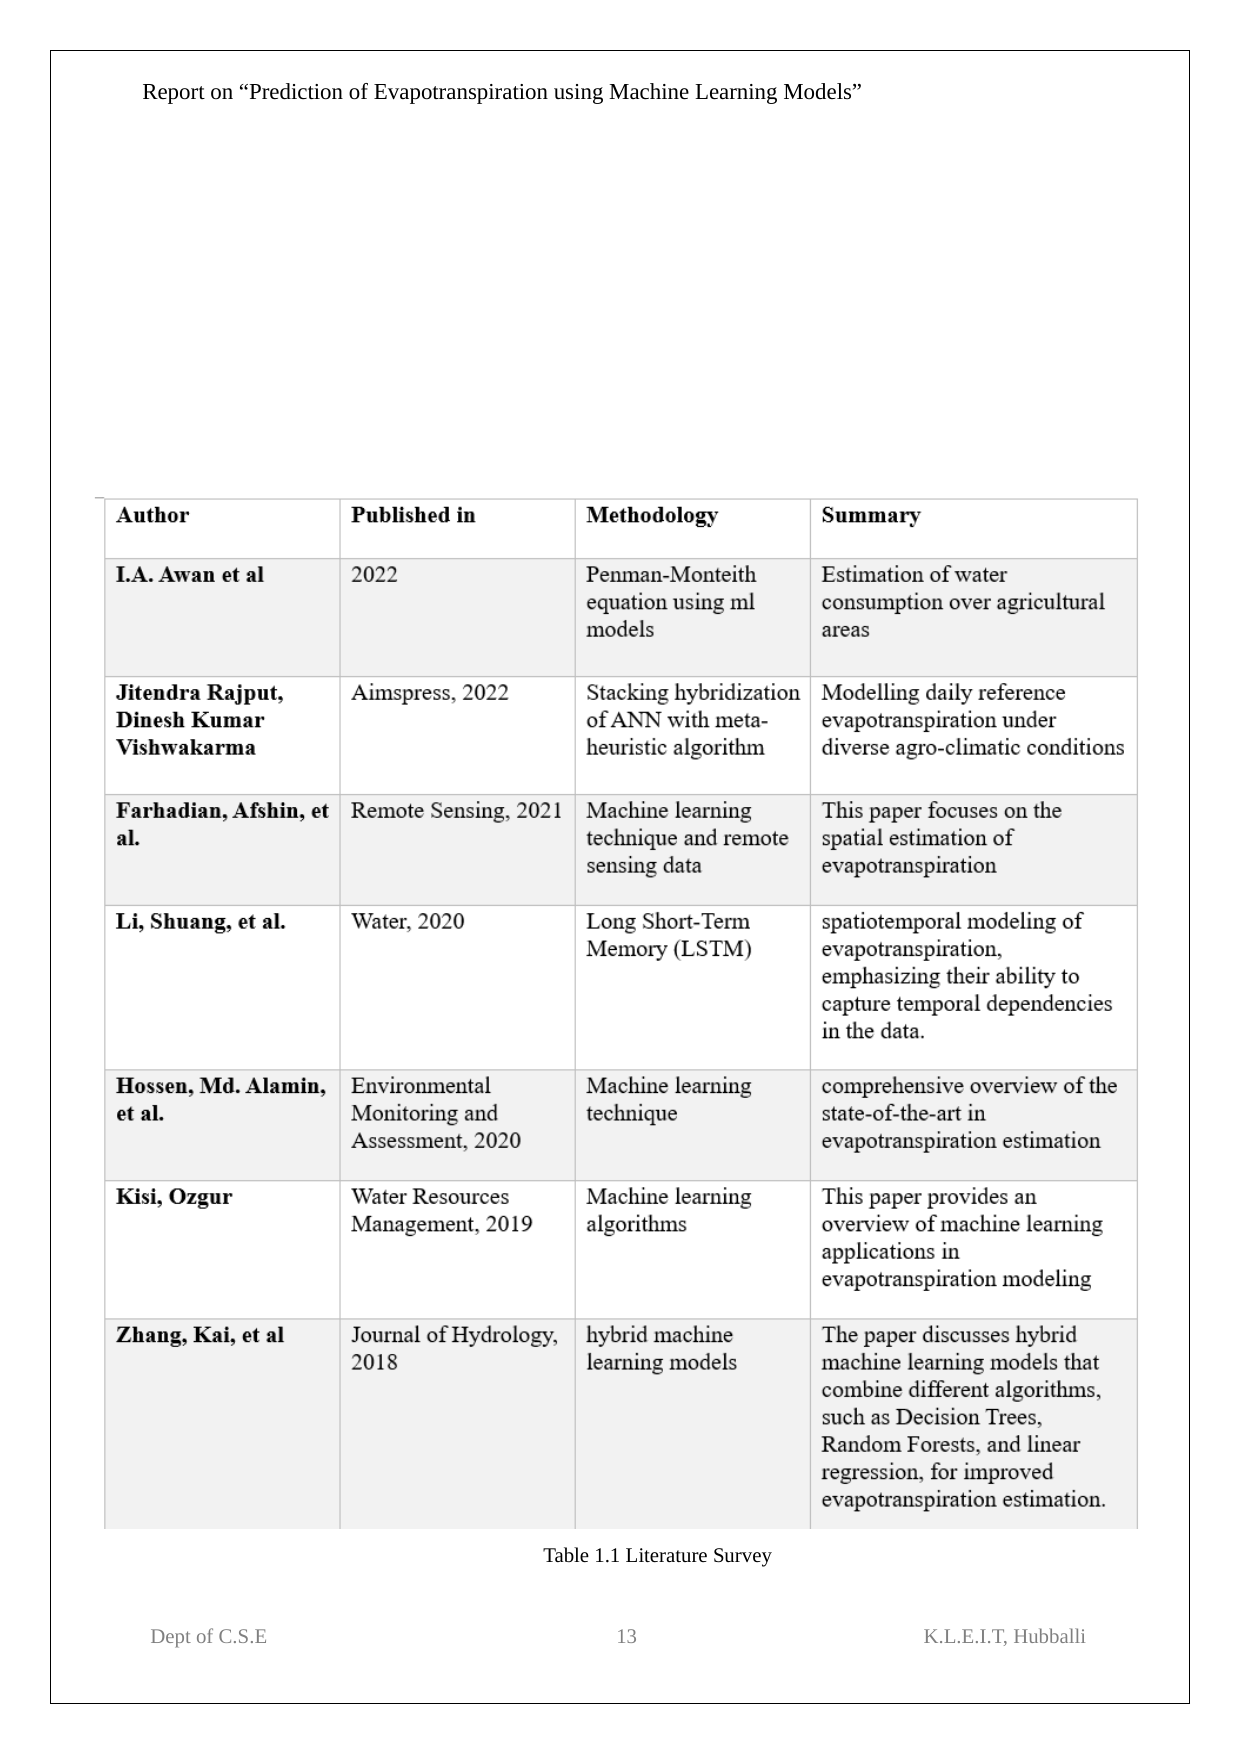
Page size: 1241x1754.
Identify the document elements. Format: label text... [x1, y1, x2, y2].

picture [94, 497, 1145, 1529]
list Table 1.1 Literature Survey [186, 1543, 1102, 1567]
